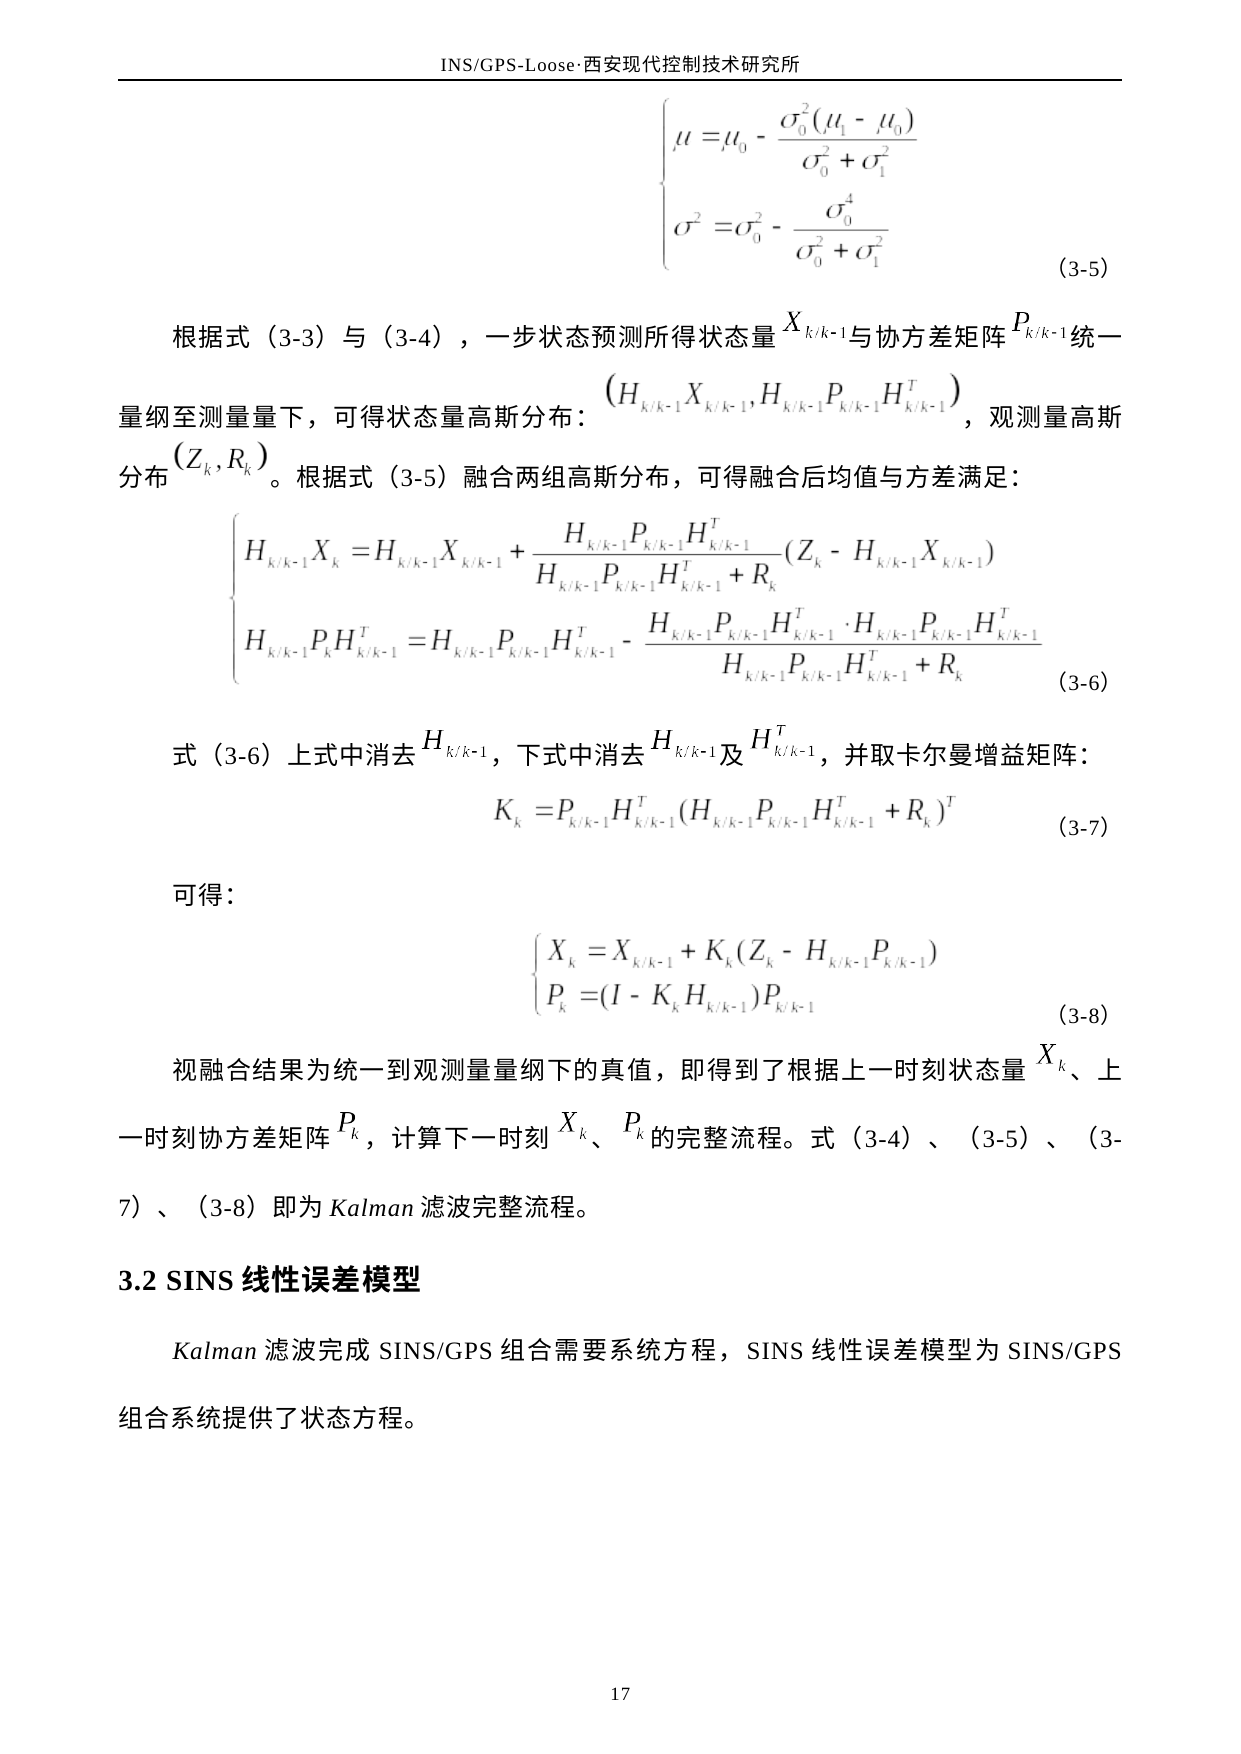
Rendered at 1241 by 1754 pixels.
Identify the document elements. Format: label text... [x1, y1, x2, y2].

text 根据式（3-3）与（3-4），一步状态预测所得状态量与协方差矩阵统一量纲至测量量下，可得状态量高斯分布：，观测量高斯分布。根据式（3-5）融合两组高斯分布，可得融合后均值与方差满足： [118, 303, 1122, 507]
text （3-5） [118, 96, 1122, 300]
text 式（3-6）上式中消去，下式中消去及，并取卡尔曼增益矩阵： [118, 717, 1122, 785]
text （3-8） [118, 931, 1122, 1033]
text 视融合结果为统一到观测量量纲下的真值，即得到了根据上一时刻状态量、上一时刻协方差矩阵，计算下一时刻、的完整流程。式（3-4）、（3-5）、（3-7）、（3-8）即为Kalman滤波完整流程。 [118, 1036, 1122, 1240]
text （3-6） [118, 510, 1122, 714]
text （3-7） [118, 788, 1122, 856]
text Kalman滤波完成SINS/GPS组合需要系统方程，SINS线性误差模型为SINS/GPS组合系统提供了状态方程。 [118, 1314, 1122, 1450]
text 可得： [118, 860, 1122, 928]
subtitle 3.2 SINS线性误差模型 [118, 1243, 1122, 1311]
